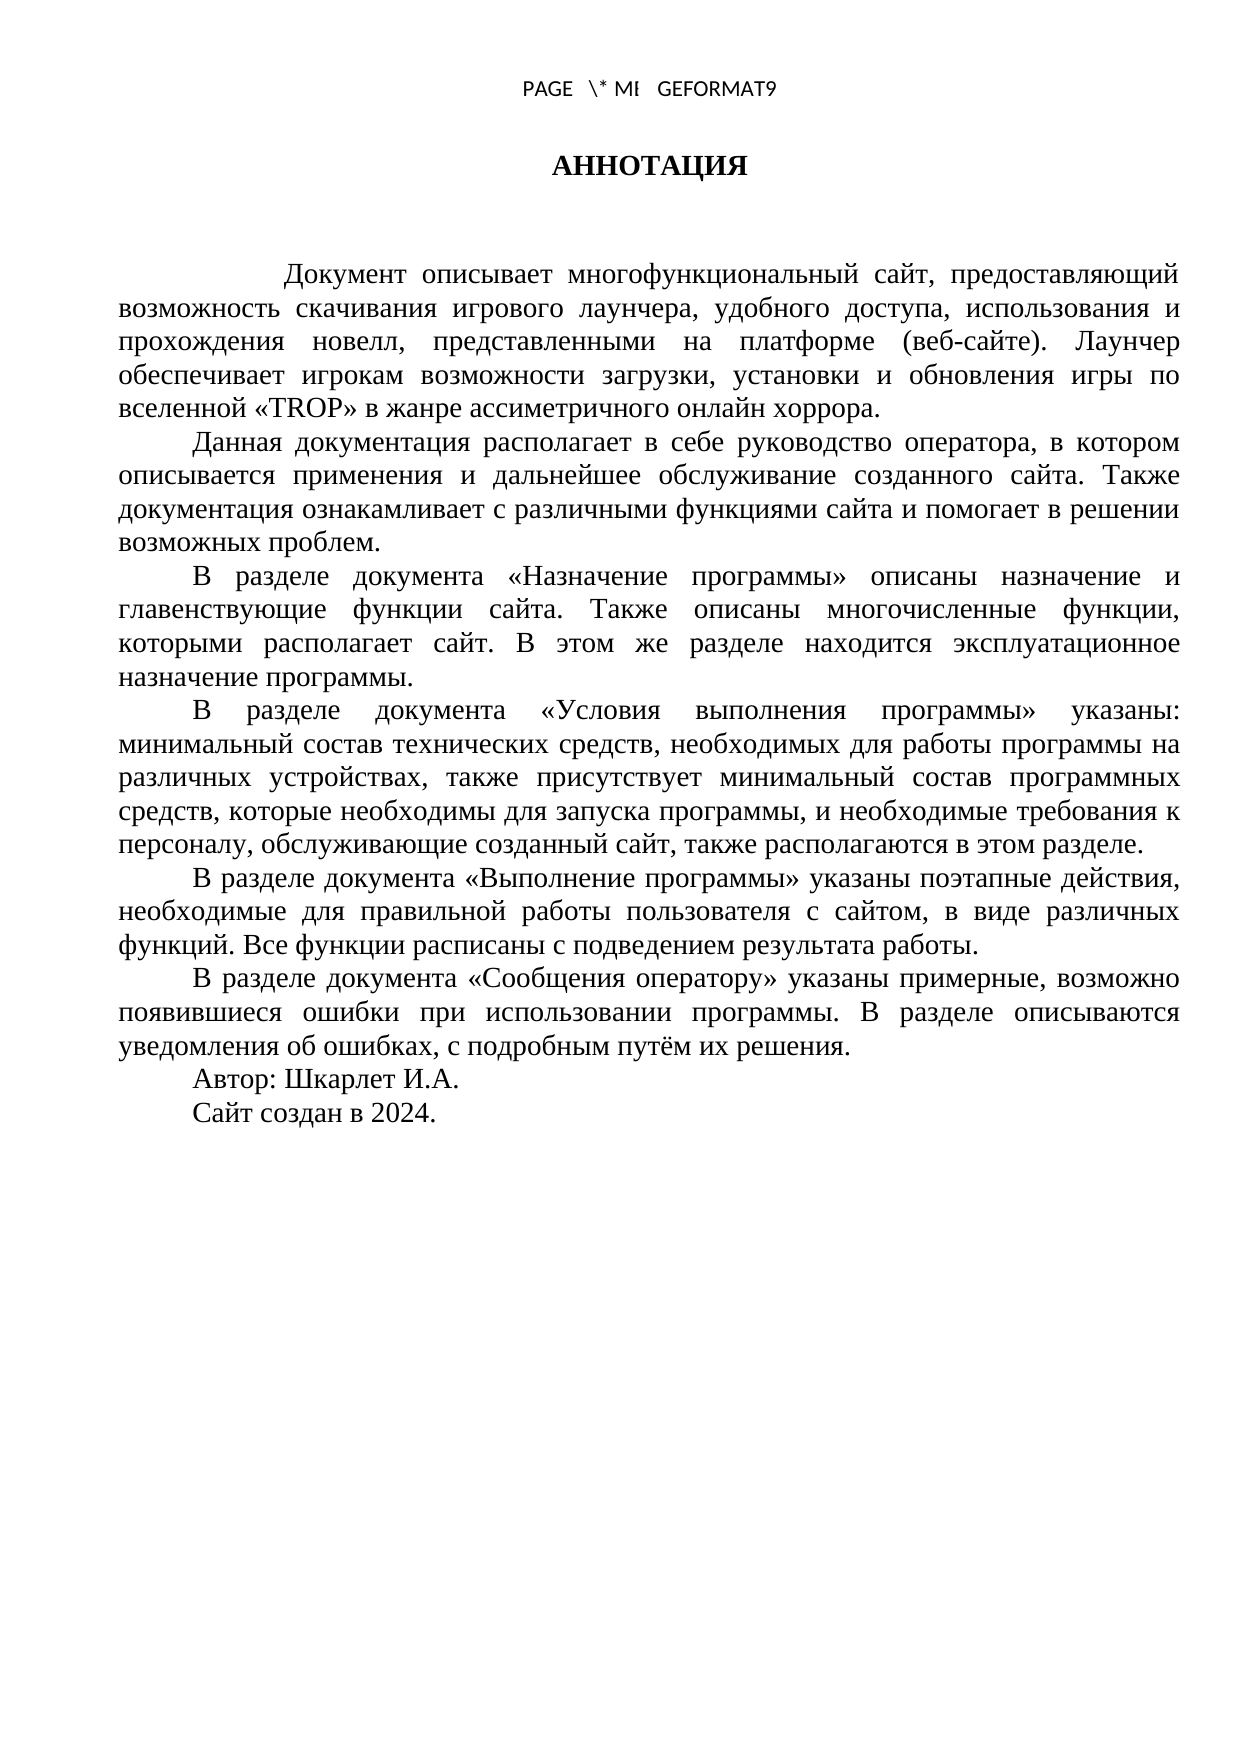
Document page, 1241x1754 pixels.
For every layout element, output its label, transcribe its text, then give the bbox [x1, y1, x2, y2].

text В разделе документа «Выполнение программы» указаны поэтапные действия, необходимые для правильной работы пользователя с сайтом, в виде различных функций. Все функции расписаны с подведением результата работы. [118, 860, 1181, 961]
text Сайт создан в 2024. [118, 1095, 1181, 1128]
text Автор: Шкарлет И.А. [118, 1061, 1181, 1095]
text Документ описывает многофункциональный сайт, предоставляющий возможность скачивания игрового лаунчера, удобного доступа, использования и прохождения новелл, представленными на платформе (веб-сайте). Лаунчер обеспечивает игрокам возможности загрузки, установки и обновления игры по вселенной «TROP» в жанре ассиметричного онлайн хоррора. [118, 256, 1181, 424]
text В разделе документа «Сообщения оператору» указаны примерные, возможно появившиеся ошибки при использовании программы. В разделе описываются уведомления об ошибках, с подробным путём их решения. [118, 961, 1181, 1061]
text Данная документация располагает в себе руководство оператора, в котором описывается применения и дальнейшее обслуживание созданного сайта. Также документация ознакамливает с различными функциями сайта и помогает в решении возможных проблем. [118, 424, 1181, 558]
text В разделе документа «Назначение программы» описаны назначение и главенствующие функции сайта. Также описаны многочисленные функции, которыми располагает сайт. В этом же разделе находится эксплуатационное назначение программы. [118, 558, 1181, 692]
text АННОТАЦИЯ [118, 148, 1181, 181]
text В разделе документа «Условия выполнения программы» указаны: минимальный состав технических средств, необходимых для работы программы на различных устройствах, также присутствует минимальный состав программных средств, которые необходимы для запуска программы, и необходимые требования к персоналу, обслуживающие созданный сайт, также располагаются в этом разделе. [118, 692, 1181, 860]
